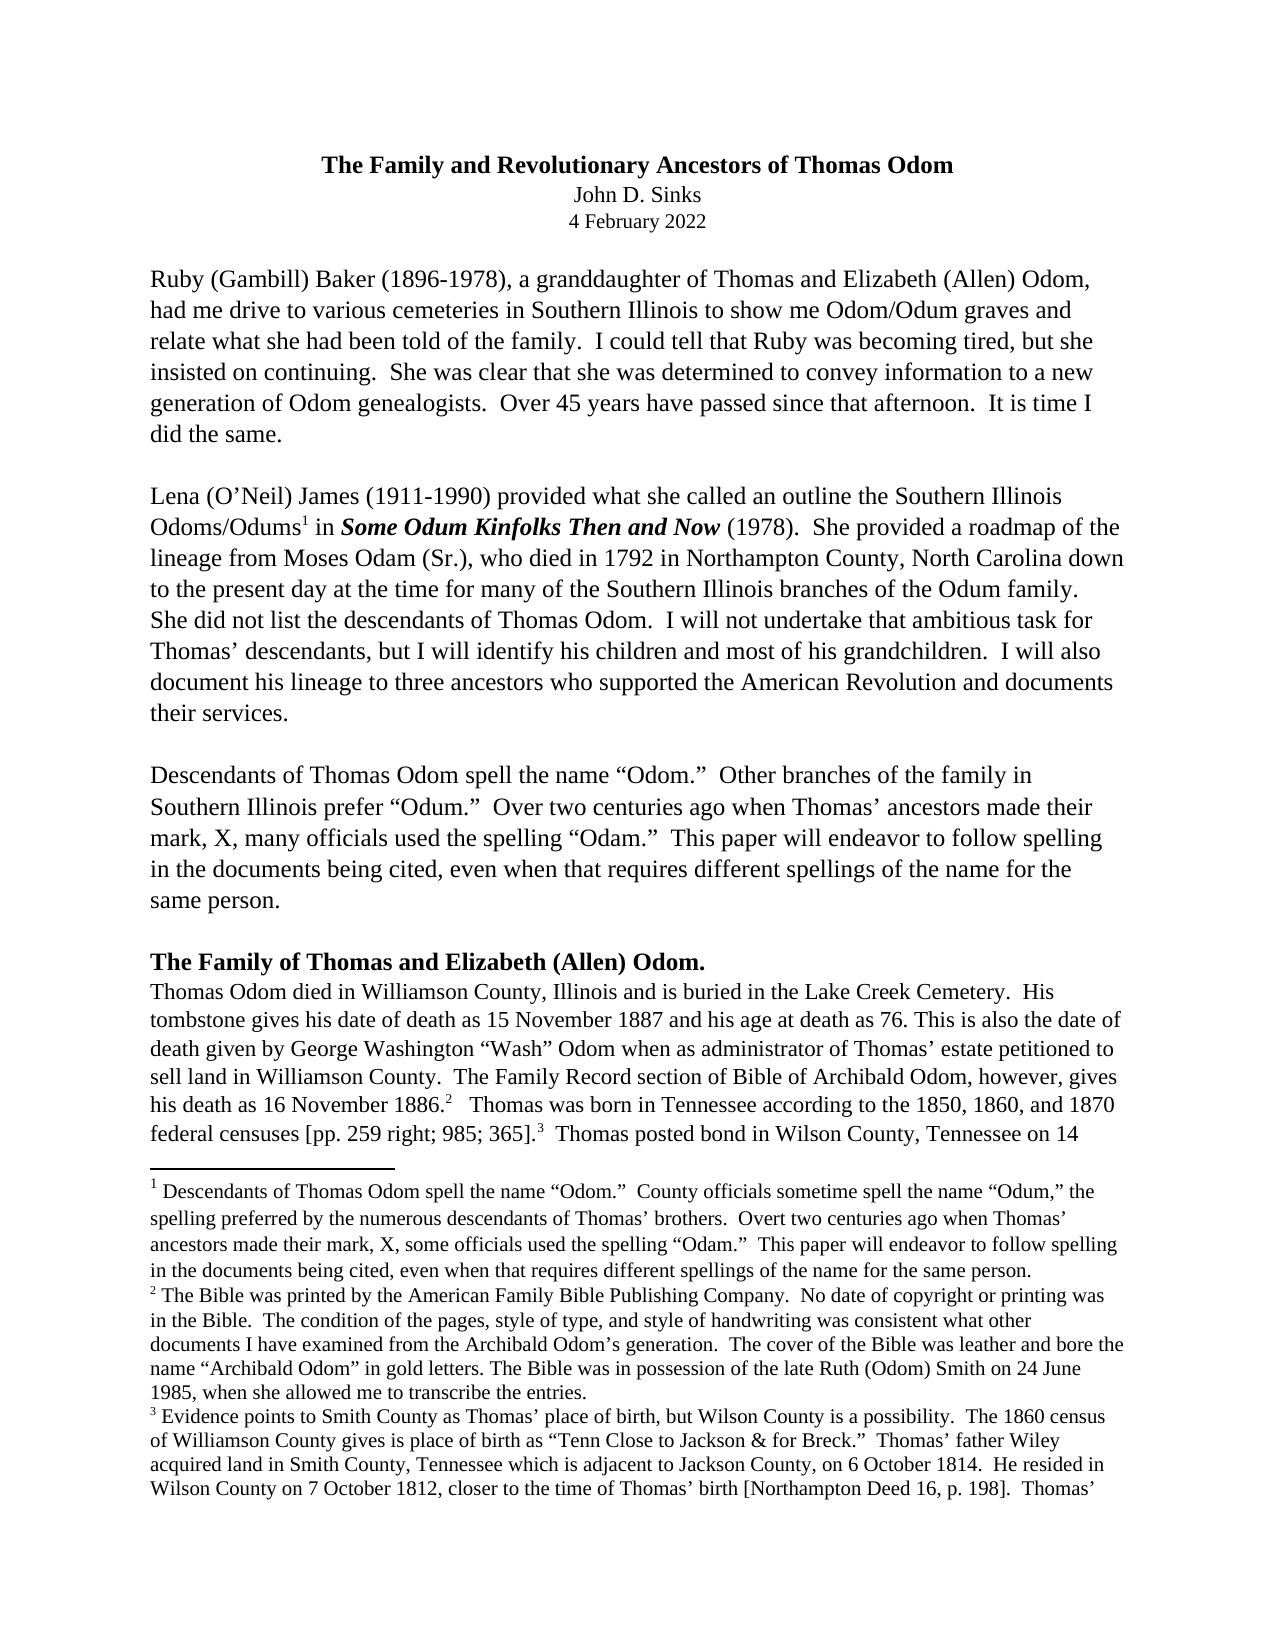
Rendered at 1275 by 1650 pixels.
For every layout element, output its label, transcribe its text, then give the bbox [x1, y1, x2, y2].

text Lena (O’Neil) James (1911-1990) provided what she called an outline the Southern Illinois Odoms/Odums in Some Odum Kinfolks Then and Now (1978). She provided a roadmap of the lineage from Moses Odam (Sr.), who died in 1792 in Northampton County, North Carolina down to the present day at the time for many of the Southern Illinois branches of the Odum family. She did not list the descendants of Thomas Odom. I will not undertake that ambitious task for Thomas’ descendants, but I will identify his children and most of his grandchildren. I will also document his lineage to three ancestors who supported the American Revolution and documents their services. [150, 481, 1125, 727]
text 4 February 2022 [150, 209, 1125, 233]
text John D. Sinks [150, 181, 1125, 207]
text Ruby (Gambill) Baker (1896-1978), a granddaughter of Thomas and Elizabeth (Allen) Odom, had me drive to various cemeteries in Southern Illinois to show me Odom/Odum graves and relate what she had been told of the family. I could tell that Ruby was becoming tired, but she insisted on continuing. She was clear that she was determined to convey information to a new generation of Odom genealogists. Over 45 years have passed since that afternoon. It is time I did the same. [150, 264, 1125, 448]
text Thomas Odom died in Williamson County, Illinois and is buried in the Lake Creek Cemetery. His tombstone gives his date of death as 15 November 1887 and his age at death as 76. This is also the date of death given by George Washington “Wash” Odom when as administrator of Thomas’ estate petitioned to sell land in Williamson County. The Family Record section of Bible of Archibald Odom, however, gives his death as 16 November 1886. Thomas was born in Tennessee according to the 1850, 1860, and 1870 federal censuses [pp. 259 right; 985; 365]. Thomas posted bond in Wilson County, Tennessee on 14 May 1831 to marry Elizabeth Allen. Two documents identify their children: the family Bible of their son, Archibald Odom, and a petition of sell land in the probate file of Thomas Odum in Williamson County. Ruby (Gambill) Baker told me the Elizabeth (Allen) Odom is also buried in Lake Creek Cemetery, but the grave is unmarked. The Archibald Odom Bible gives her date of death as 5 September 1890. Elizabeth was the daughter of Archibald and Sarah Jane (Booker) Allen, who moved from Shenandoah Co., Virginia to Wilson Co., Tennessee. The 1850, 1860, and 1880 census records of Williamson Co. place her birth at roughly 1813 [pp. 259 right; 985; 365]. Census records are inconsistent about her state of birth, but her father is on Shenandoah Co., Virginia Personal Property Tax lists through 1818, well after Elizabeth’s year of birth [List A, p. 1]. [150, 978, 1125, 1146]
text The Family of Thomas and Elizabeth (Allen) Odom. [150, 947, 1125, 976]
text Descendants of Thomas Odom spell the name “Odom.” Other branches of the family in Southern Illinois prefer “Odum.” Over two centuries ago when Thomas’ ancestors made their mark, X, many officials used the spelling “Odam.” This paper will endeavor to follow spelling in the documents being cited, even when that requires different spellings of the name for the same person. [150, 761, 1125, 913]
text The Family and Revolutionary Ancestors of Thomas Odom [150, 150, 1125, 179]
